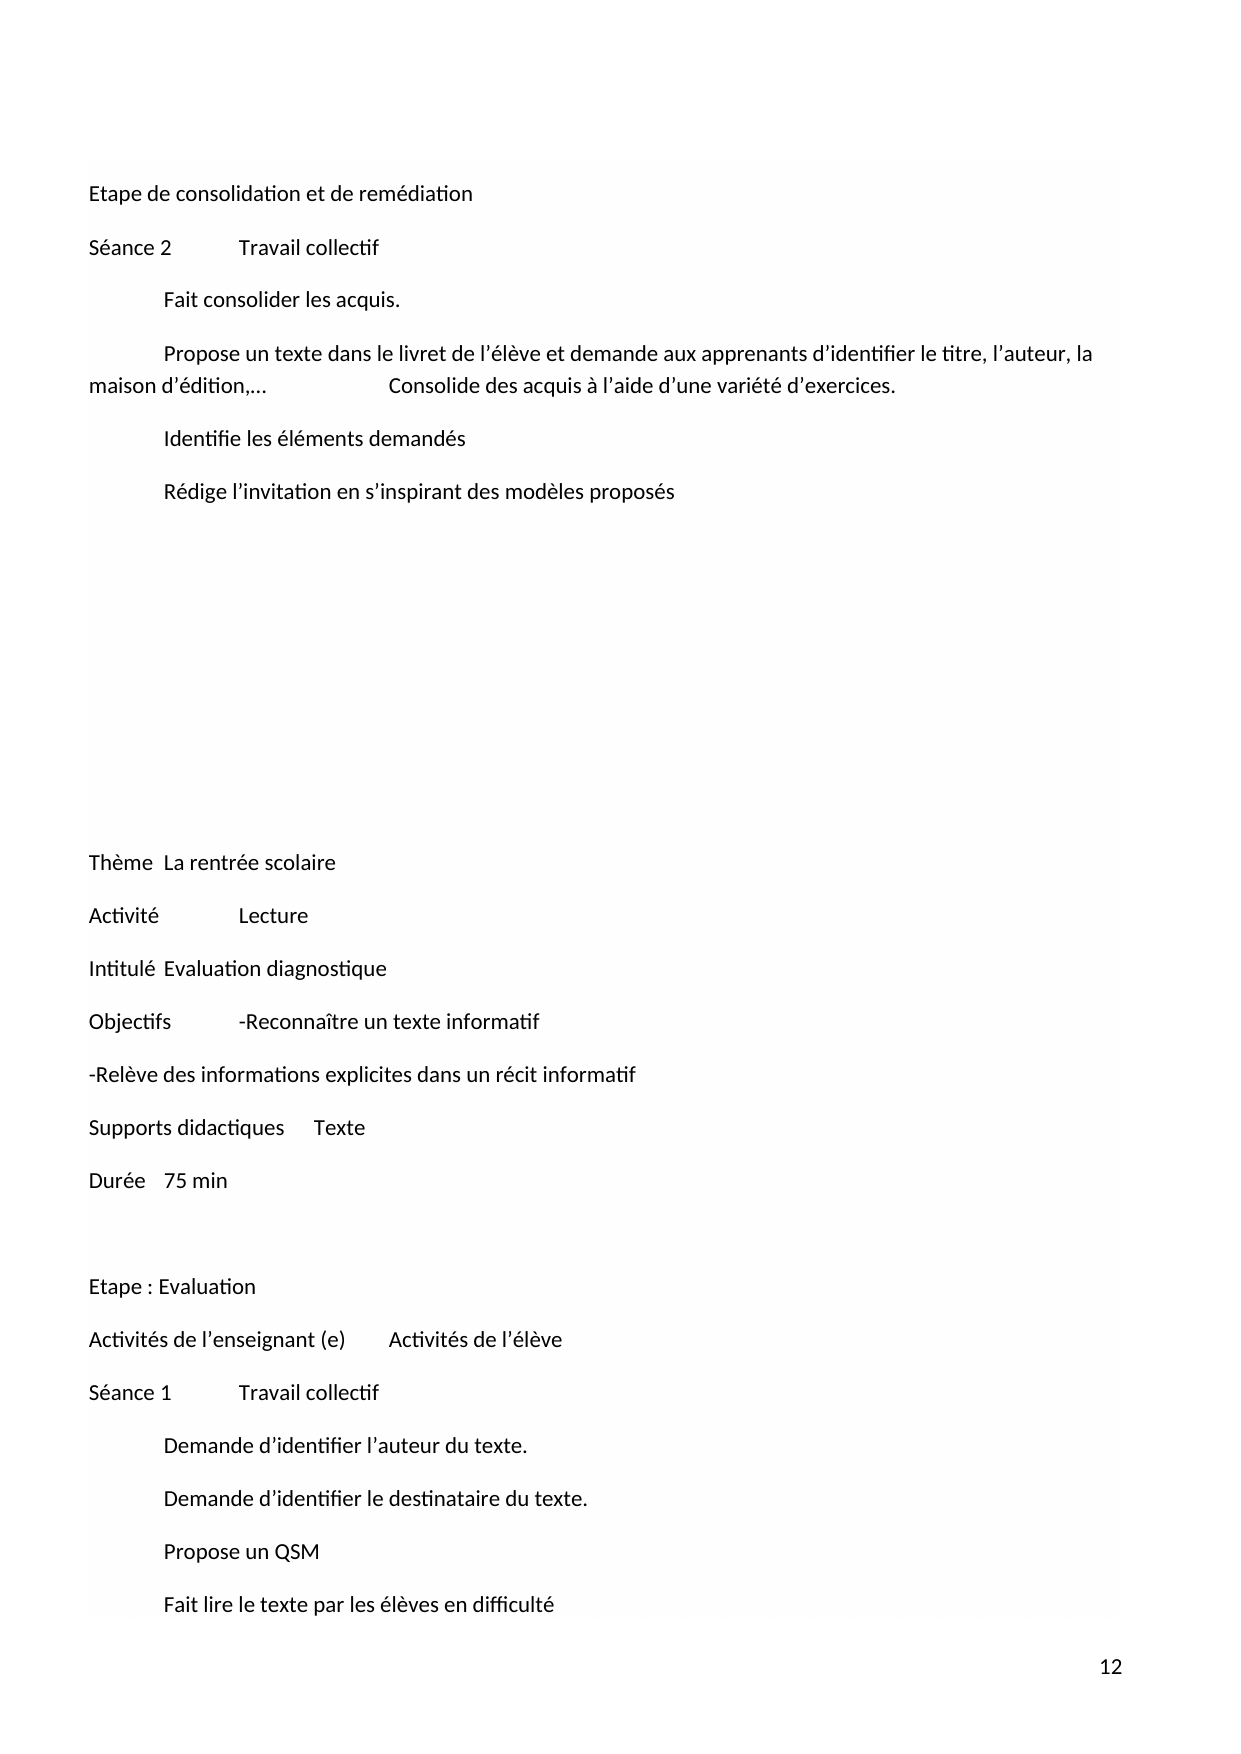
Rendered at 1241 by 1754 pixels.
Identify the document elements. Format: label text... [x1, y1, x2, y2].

text Propose un texte dans le livret de l’élève et demande aux apprenants d’identifier le titre, l’auteur, la maison d’édition,… Consolide des acquis à l’aide d’une variété d’exercices. [89, 339, 1122, 399]
text Etape : Evaluation [89, 1272, 1122, 1300]
text Séance 2 Travail collectif [89, 233, 1122, 261]
text Demande d’identifier le destinataire du texte. [89, 1484, 1122, 1512]
text Propose un QSM [89, 1537, 1122, 1565]
text Intitulé Evaluation diagnostique [89, 954, 1122, 982]
text Thème La rentrée scolaire [89, 848, 1122, 876]
text Identifie les éléments demandés [89, 424, 1122, 452]
text Etape de consolidation et de remédiation [89, 179, 1122, 208]
text Fait lire le texte par les élèves en difficulté [89, 1590, 1122, 1618]
text Séance 1 Travail collectif [89, 1378, 1122, 1406]
text Fait consolider les acquis. [89, 286, 1122, 314]
text Demande d’identifier l’auteur du texte. [89, 1431, 1122, 1459]
text Durée 75 min [89, 1166, 1122, 1194]
text Activités de l’enseignant (e) Activités de l’élève [89, 1325, 1122, 1353]
text Rédige l’invitation en s’inspirant des modèles proposés [89, 477, 1122, 505]
text Activité Lecture [89, 901, 1122, 929]
text Objectifs -Reconnaître un texte informatif [89, 1007, 1122, 1035]
text Supports didactiques Texte [89, 1113, 1122, 1141]
text -Relève des informations explicites dans un récit informatif [89, 1060, 1122, 1088]
